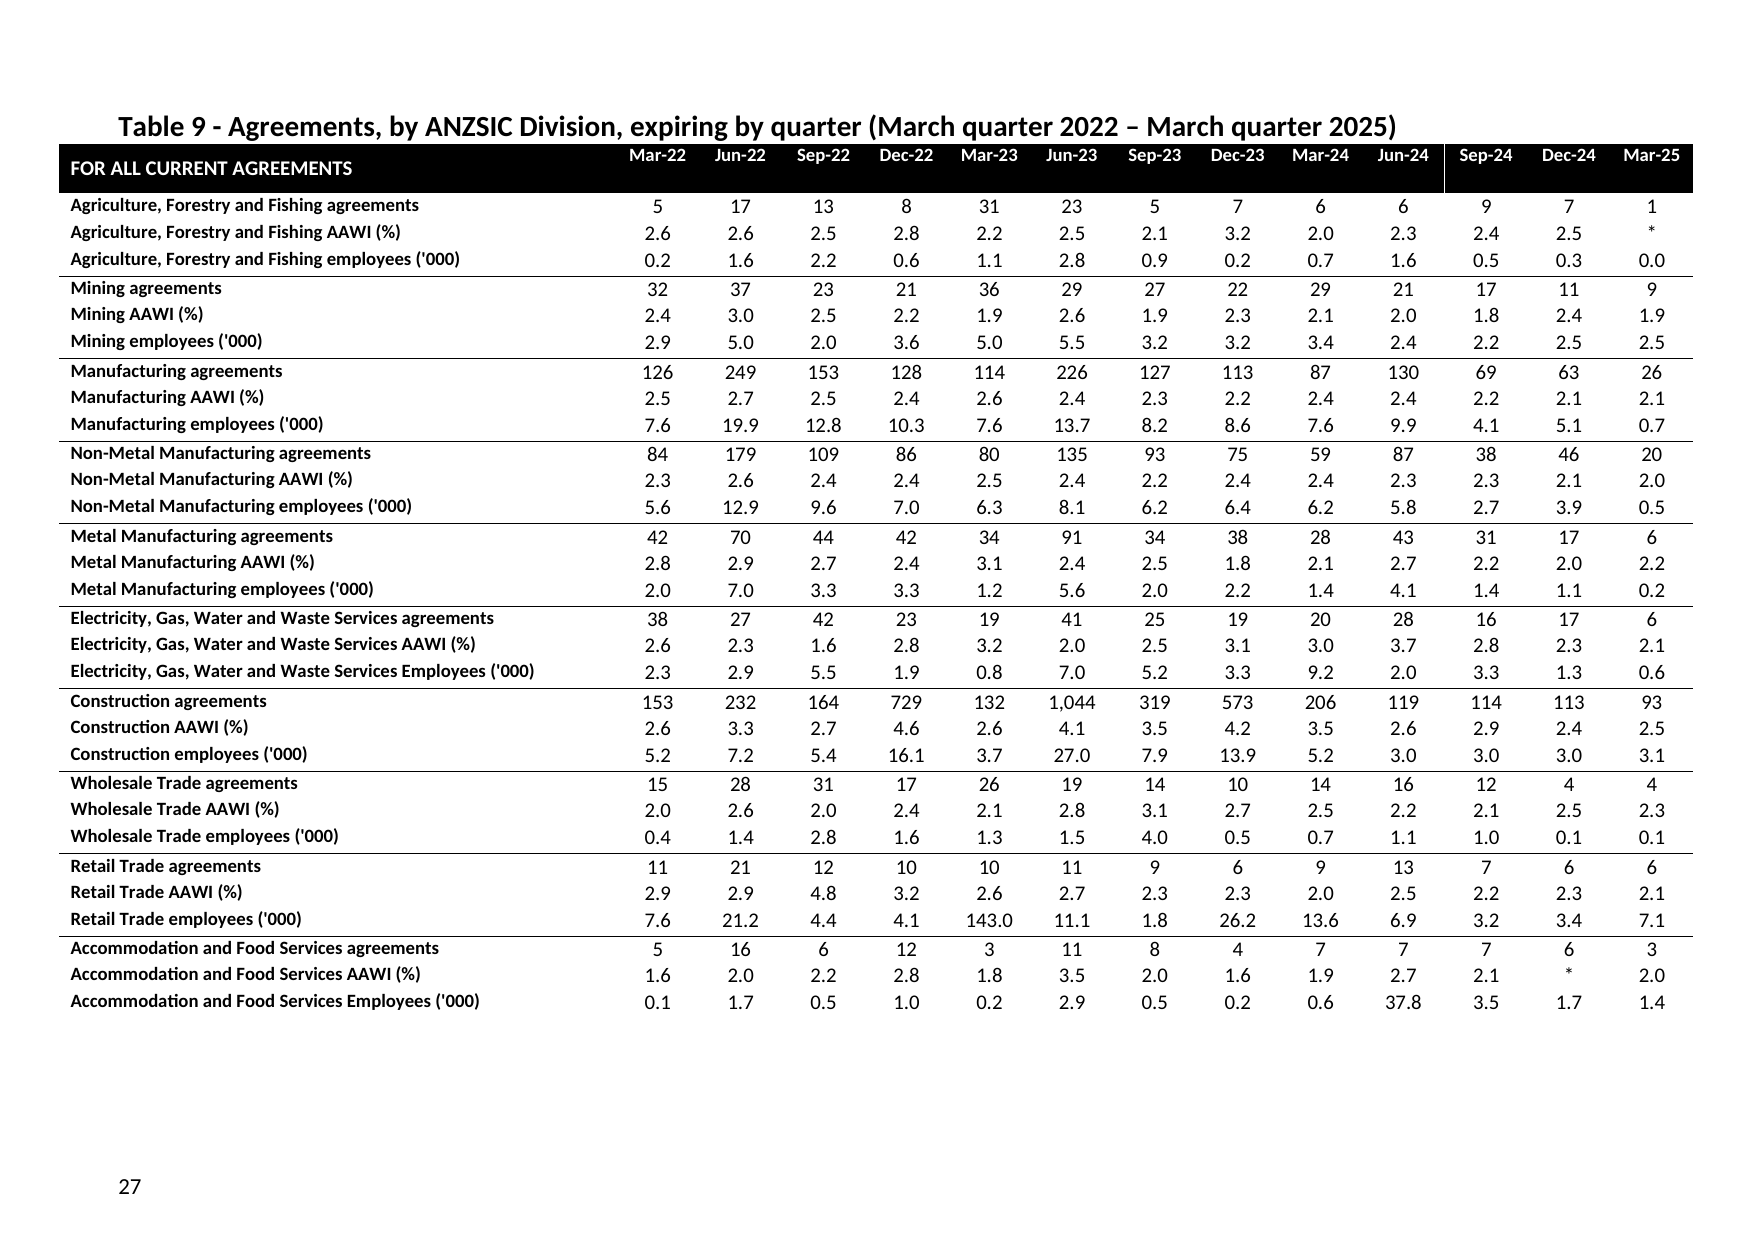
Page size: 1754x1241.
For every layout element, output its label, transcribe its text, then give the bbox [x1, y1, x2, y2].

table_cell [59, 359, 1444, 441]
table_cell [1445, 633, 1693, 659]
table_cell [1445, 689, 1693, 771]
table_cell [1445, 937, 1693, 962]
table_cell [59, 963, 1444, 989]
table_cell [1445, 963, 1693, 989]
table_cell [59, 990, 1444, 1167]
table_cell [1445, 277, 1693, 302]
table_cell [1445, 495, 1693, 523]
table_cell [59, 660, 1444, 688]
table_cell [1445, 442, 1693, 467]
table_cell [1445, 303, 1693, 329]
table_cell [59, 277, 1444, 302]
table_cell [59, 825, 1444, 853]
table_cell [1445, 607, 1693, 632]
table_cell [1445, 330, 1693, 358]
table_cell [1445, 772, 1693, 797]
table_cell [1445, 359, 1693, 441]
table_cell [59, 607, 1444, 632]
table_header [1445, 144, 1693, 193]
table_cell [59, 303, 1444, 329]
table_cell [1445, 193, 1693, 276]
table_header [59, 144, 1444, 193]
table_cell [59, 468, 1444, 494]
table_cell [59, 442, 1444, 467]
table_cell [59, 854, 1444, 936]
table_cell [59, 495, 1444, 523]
text Table 9 - Agreements, by ANZSIC Division, expiring by quarter (March quarter 2022 – March quarter 2025) [118, 108, 1636, 144]
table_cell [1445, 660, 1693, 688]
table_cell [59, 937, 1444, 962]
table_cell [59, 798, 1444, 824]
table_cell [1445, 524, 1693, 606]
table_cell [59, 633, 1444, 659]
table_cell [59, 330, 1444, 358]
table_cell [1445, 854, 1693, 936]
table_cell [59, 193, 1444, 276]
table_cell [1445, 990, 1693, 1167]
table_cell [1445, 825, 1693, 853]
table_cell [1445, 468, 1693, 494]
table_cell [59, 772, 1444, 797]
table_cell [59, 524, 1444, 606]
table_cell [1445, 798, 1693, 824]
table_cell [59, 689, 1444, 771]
